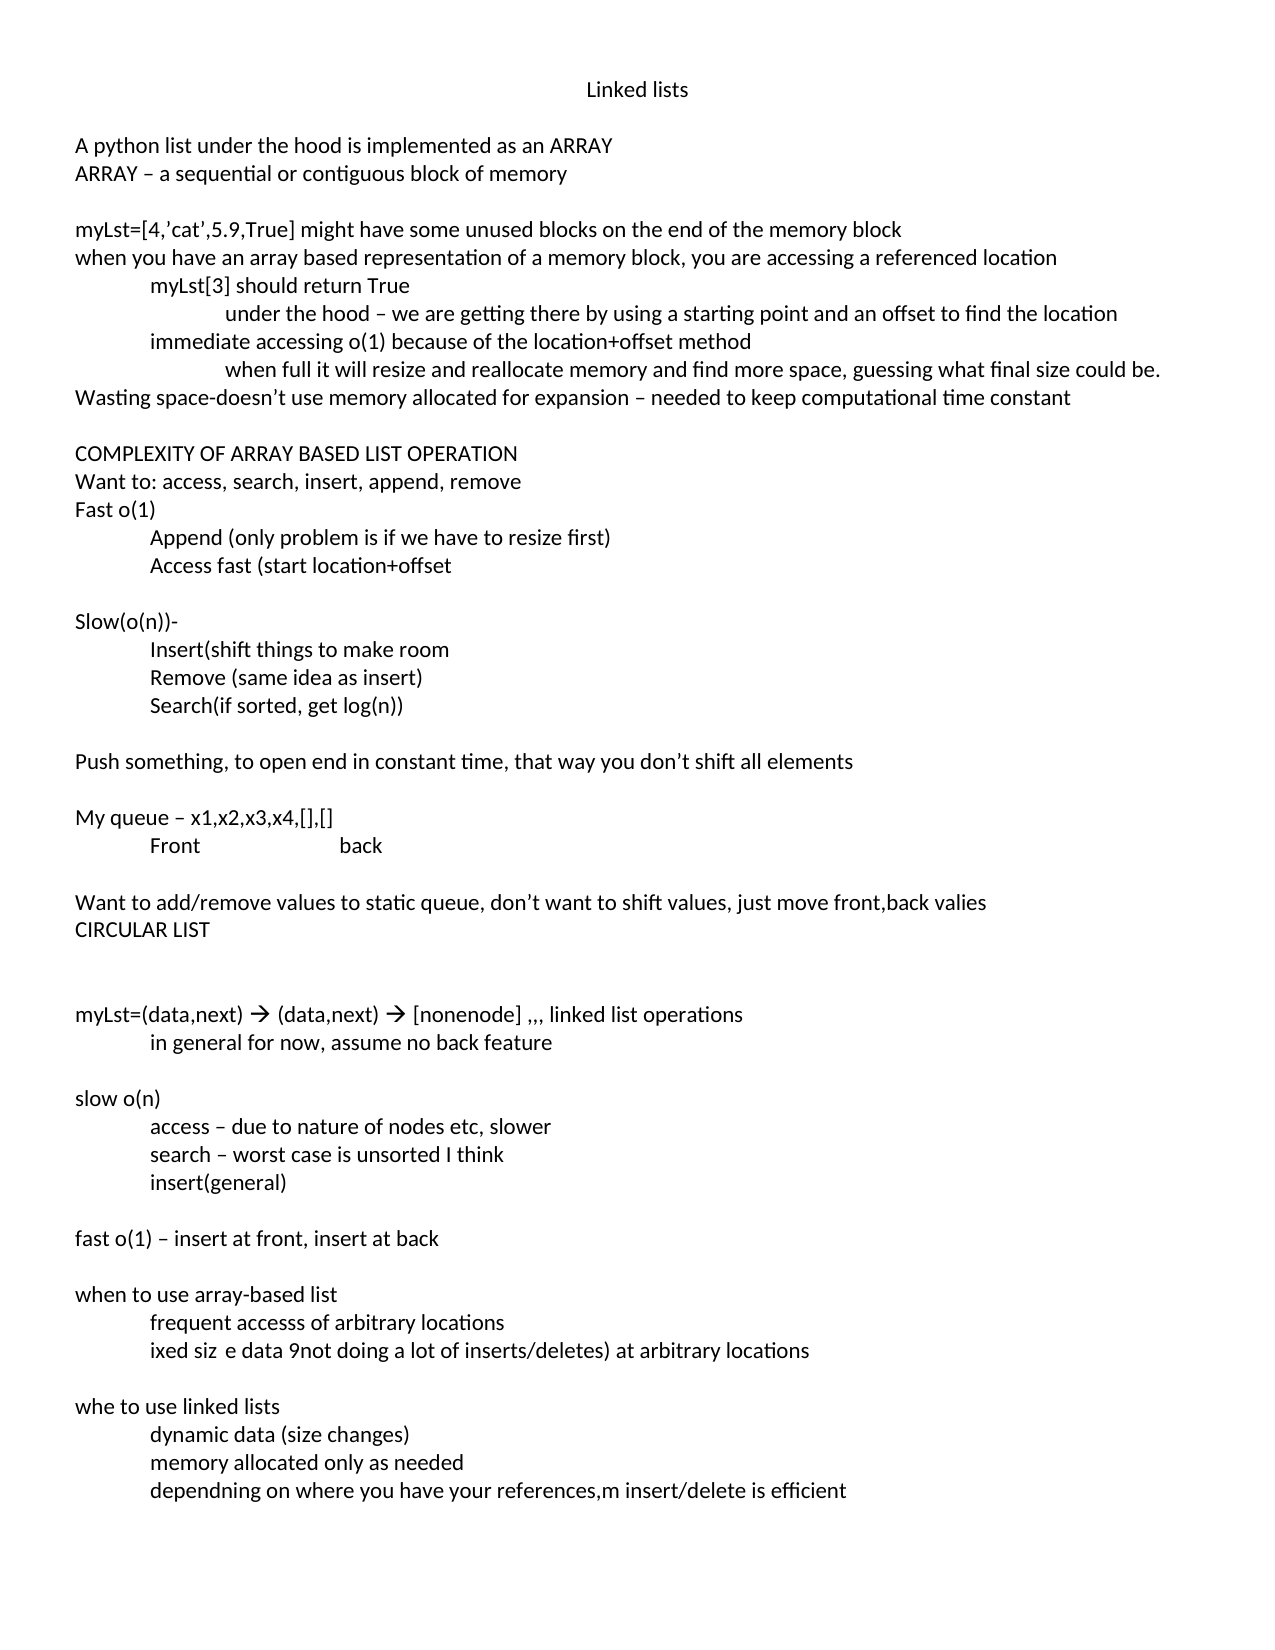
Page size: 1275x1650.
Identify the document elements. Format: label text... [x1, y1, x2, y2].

text My queue – x1,x2,x3,x4,[],[] [75, 803, 1200, 832]
text slow o(n) [75, 1084, 1200, 1112]
text insert(general) [75, 1168, 1200, 1196]
text A python list under the hood is implemented as an ARRAY [75, 131, 1200, 159]
text memory allocated only as needed [75, 1448, 1200, 1476]
text ARRAY – a sequential or contiguous block of memory [75, 159, 1200, 187]
text Fast o(1) [75, 495, 1200, 523]
text Want to add/remove values to static queue, don’t want to shift values, just move front,back valies [75, 888, 1200, 916]
text under the hood – we are getting there by using a starting point and an offset to find the location [75, 299, 1200, 327]
text when full it will resize and reallocate memory and find more space, guessing what final size could be. Wasting space-doesn’t use memory allocated for expansion – needed to keep computational time constant [75, 355, 1200, 411]
text when to use array-based list [75, 1280, 1200, 1308]
text fast o(1) – insert at front, insert at back [75, 1224, 1200, 1252]
text CIRCULAR LIST [75, 916, 1200, 944]
text dynamic data (size changes) [75, 1420, 1200, 1448]
text whe to use linked lists [75, 1392, 1200, 1420]
text in general for now, assume no back feature [75, 1028, 1200, 1056]
text myLst=(data,next) (data,next) [nonenode] ,,, linked list operations [75, 1000, 1200, 1028]
text Linked lists [75, 75, 1200, 103]
text Append (only problem is if we have to resize first) [75, 523, 1200, 551]
text frequent accesss of arbitrary locations [75, 1308, 1200, 1336]
text Search(if sorted, get log(n)) [75, 691, 1200, 719]
text search – worst case is unsorted I think [75, 1140, 1200, 1168]
text ixed siz e data 9not doing a lot of inserts/deletes) at arbitrary locations [75, 1336, 1200, 1364]
text Push something, to open end in constant time, that way you don’t shift all elements [75, 747, 1200, 776]
text when you have an array based representation of a memory block, you are accessing a referenced location [75, 243, 1200, 271]
text Want to: access, search, insert, append, remove [75, 467, 1200, 495]
text dependning on where you have your references,m insert/delete is efficient [75, 1476, 1200, 1504]
text access – due to nature of nodes etc, slower [75, 1112, 1200, 1140]
text Slow(o(n))- [75, 607, 1200, 635]
text myLst=[4,’cat’,5.9,True] might have some unused blocks on the end of the memory block [75, 215, 1200, 243]
text myLst[3] should return True [75, 271, 1200, 299]
text Remove (same idea as insert) [75, 663, 1200, 691]
text Front back [75, 832, 1200, 859]
text Access fast (start location+offset [75, 551, 1200, 579]
text immediate accessing o(1) because of the location+offset method [75, 327, 1200, 355]
text Insert(shift things to make room [75, 635, 1200, 663]
text COMPLEXITY OF ARRAY BASED LIST OPERATION [75, 439, 1200, 467]
